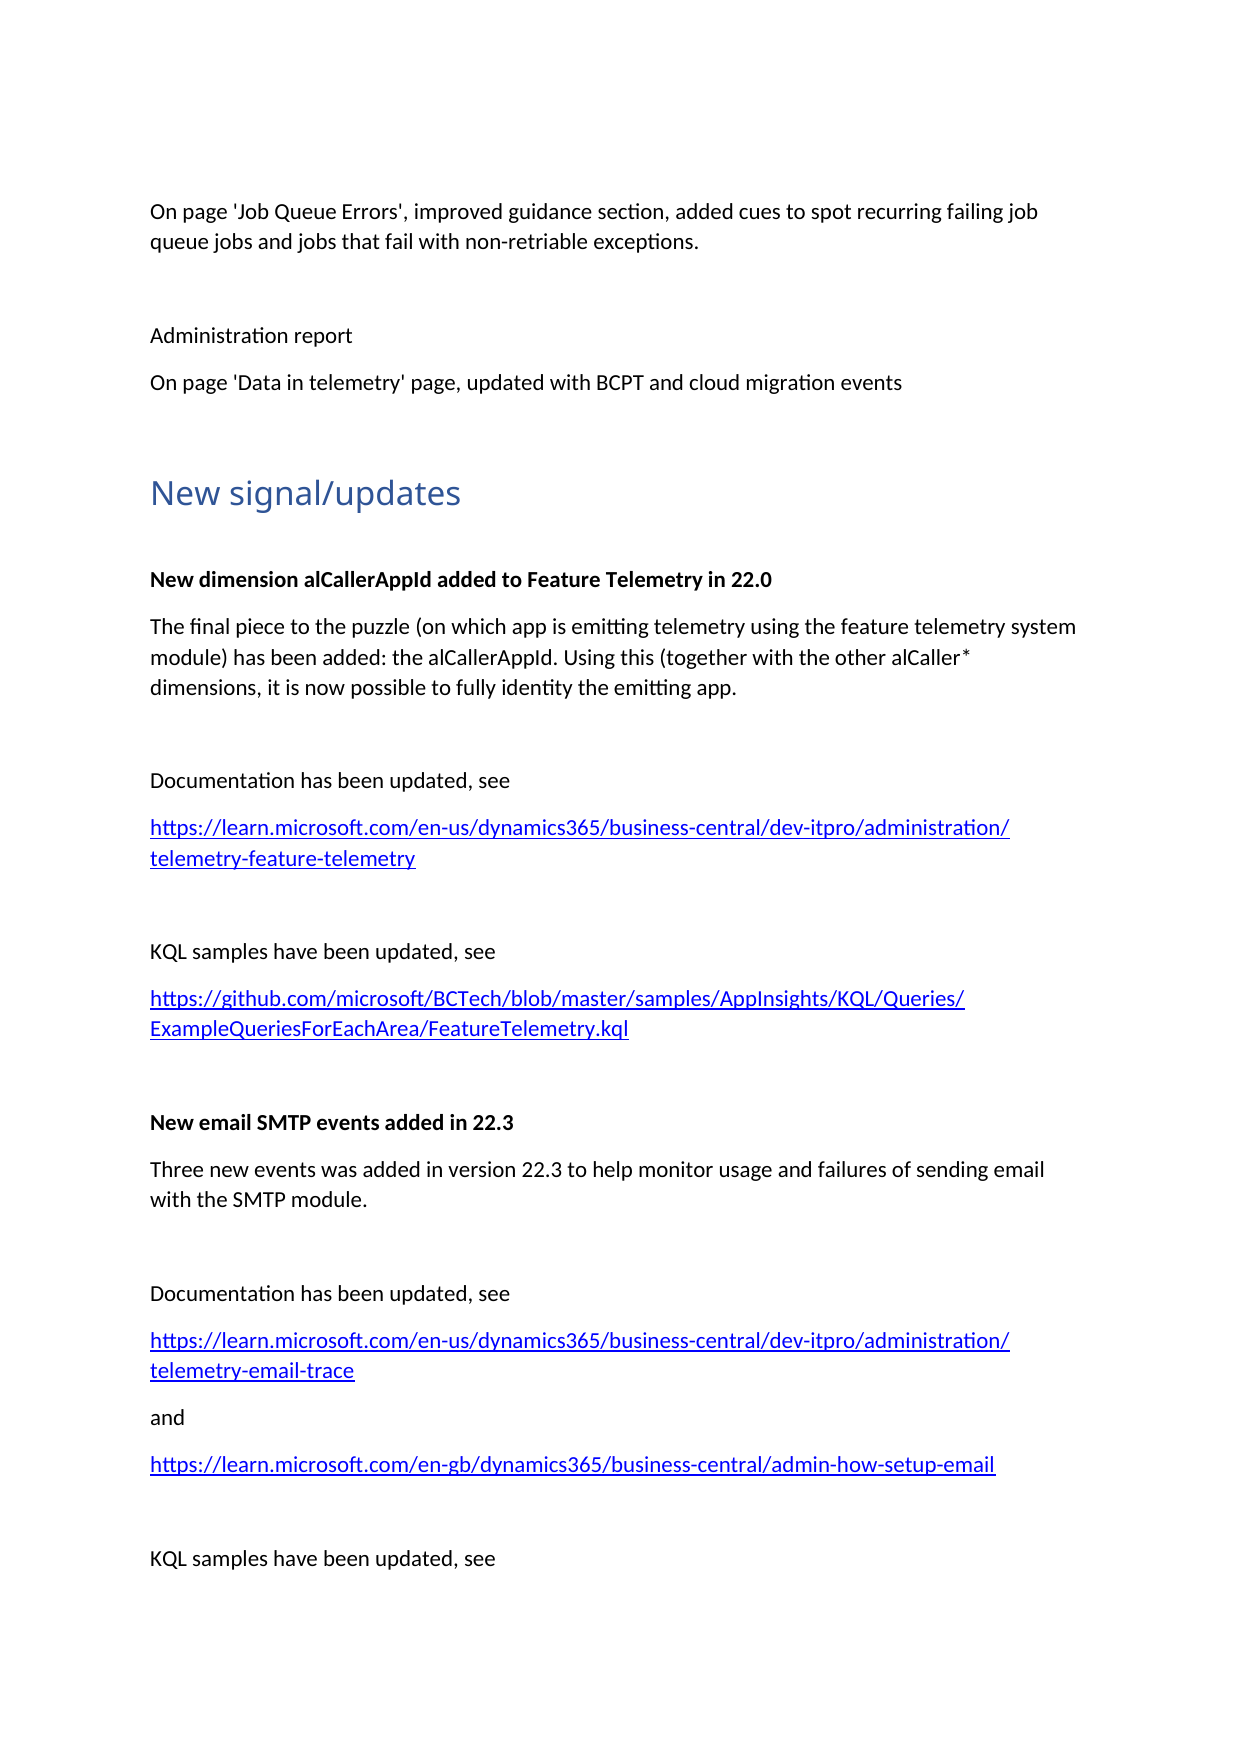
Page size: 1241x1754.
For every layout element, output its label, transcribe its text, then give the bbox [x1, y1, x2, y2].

text Documentation has been updated, see [150, 1279, 1090, 1307]
text Documentation has been updated, see [150, 767, 1090, 795]
text https://github.com/microsoft/BCTech/blob/master/samples/AppInsights/KQL/Queries/ExampleQueriesForEachArea/FeatureTelemetry.kql [150, 984, 1090, 1043]
text https://learn.microsoft.com/en-gb/dynamics365/business-central/admin-how-setup-email [150, 1450, 1090, 1478]
text https://learn.microsoft.com/en-us/dynamics365/business-central/dev-itpro/administration/telemetry-feature-telemetry [150, 813, 1090, 872]
subtitle New signal/updates [150, 470, 1090, 515]
text and [150, 1403, 1090, 1431]
text KQL samples have been updated, see [150, 1544, 1090, 1572]
text On page 'Data in telemetry' page, updated with BCPT and cloud migration events [150, 368, 1090, 396]
text Three new events was added in version 22.3 to help monitor usage and failures of sending email with the SMTP module. [150, 1155, 1090, 1213]
text New email SMTP events added in 22.3 [150, 1108, 1090, 1136]
text The final piece to the puzzle (on which app is emitting telemetry using the feature telemetry system module) has been added: the alCallerAppId. Using this (together with the other alCaller* dimensions, it is now possible to fully identity the emitting app. [150, 612, 1090, 701]
text KQL samples have been updated, see [150, 937, 1090, 966]
text New dimension alCallerAppId added to Feature Telemetry in 22.0 [150, 566, 1090, 594]
text Administration report [150, 321, 1090, 349]
text https://learn.microsoft.com/en-us/dynamics365/business-central/dev-itpro/administration/telemetry-email-trace [150, 1326, 1090, 1384]
text On page 'Job Queue Errors', improved guidance section, added cues to spot recurring failing job queue jobs and jobs that fail with non-retriable exceptions. [150, 197, 1090, 255]
